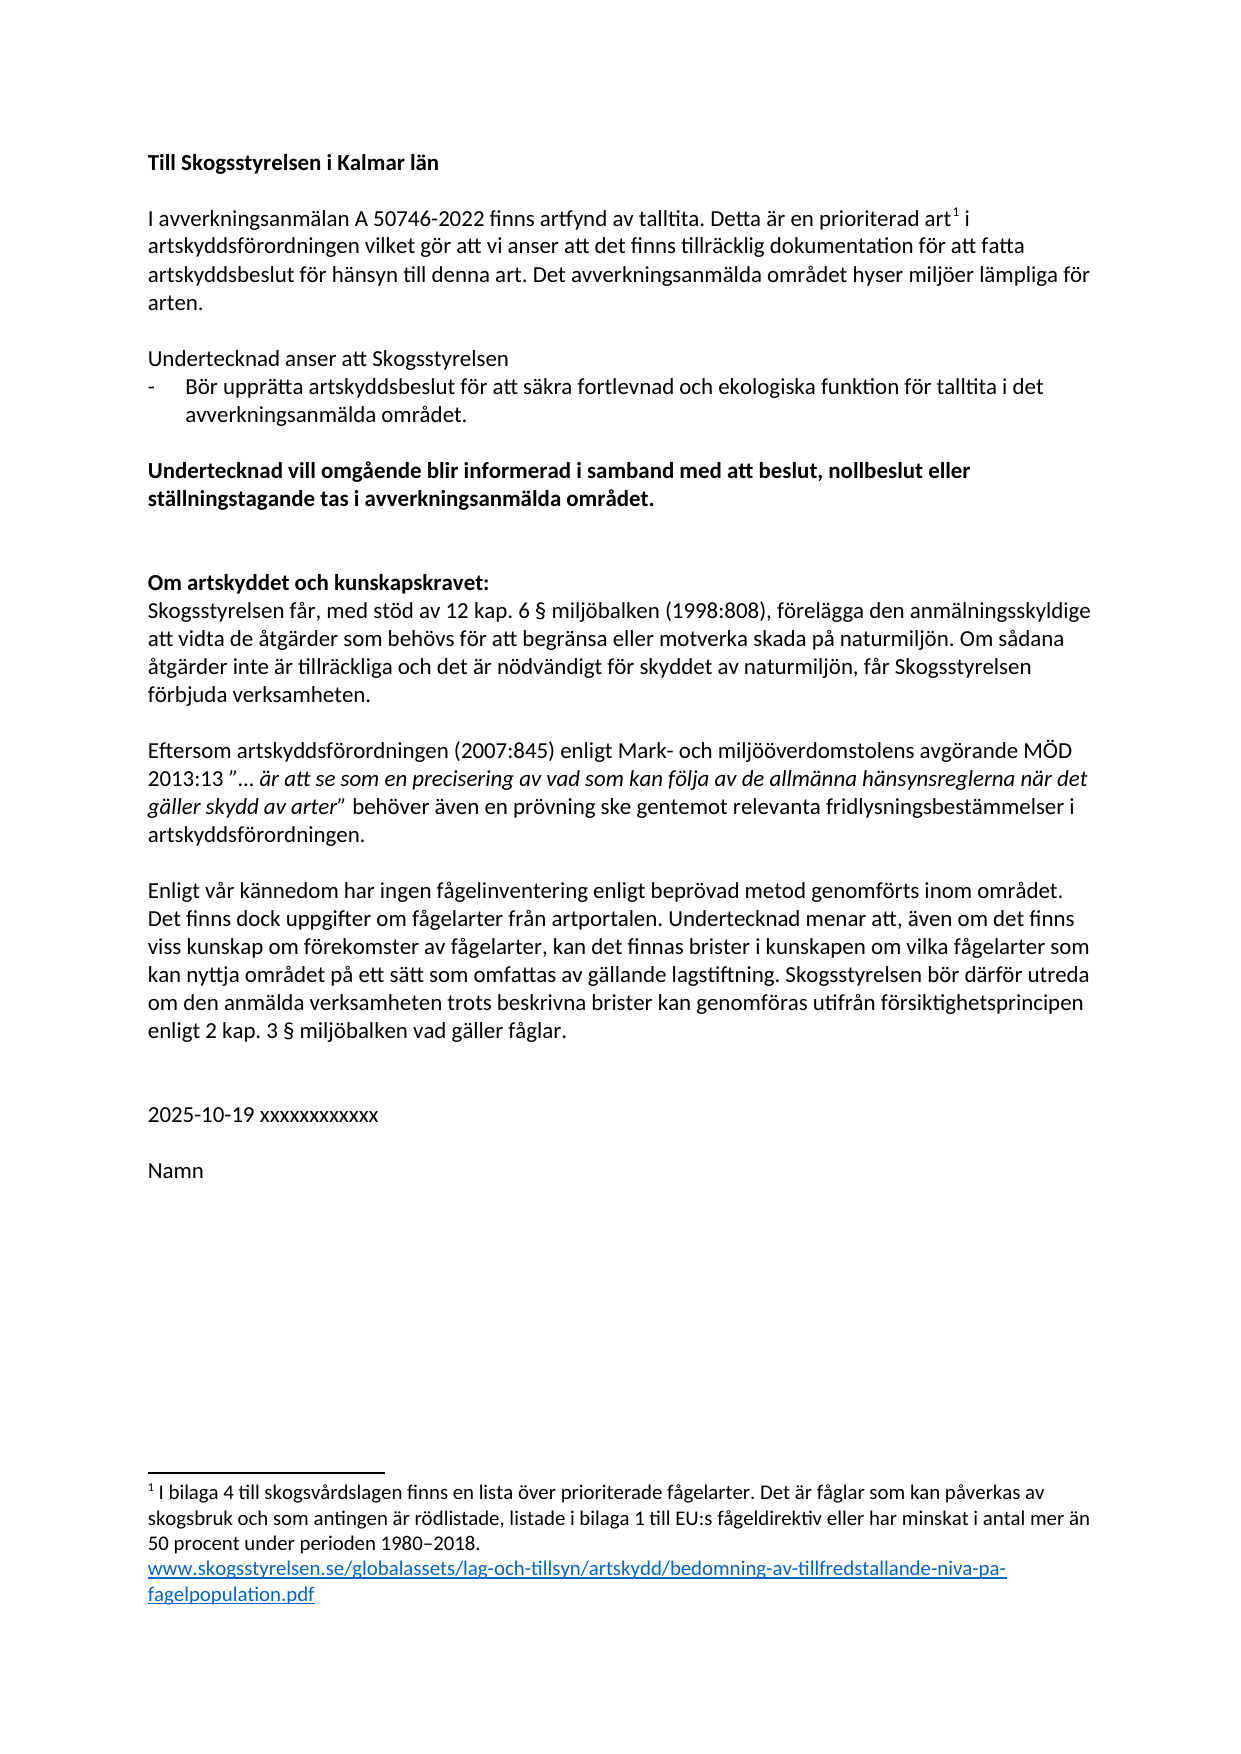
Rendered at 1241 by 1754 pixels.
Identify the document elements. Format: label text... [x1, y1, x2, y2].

text Skogsstyrelsen får, med stöd av 12 kap. 6 § miljöbalken (1998:808), förelägga den anmälningsskyldige att vidta de åtgärder som behövs för att begränsa eller motverka skada på naturmiljön. Om sådana åtgärder inte är tillräckliga och det är nödvändigt för skyddet av naturmiljön, får Skogsstyrelsen förbjuda verksamheten. [148, 596, 1093, 708]
text I avverkningsanmälan A 50746-2022 finns artfynd av talltita. Detta är en prioriterad art i artskyddsförordningen vilket gör att vi anser att det finns tillräcklig dokumentation för att fatta artskyddsbeslut för hänsyn till denna art. Det avverkningsanmälda området hyser miljöer lämpliga för arten. [148, 204, 1093, 316]
text Namn [148, 1156, 1093, 1184]
text Undertecknad vill omgående blir informerad i samband med att beslut, nollbeslut eller ställningstagande tas i avverkningsanmälda området. [148, 456, 1093, 512]
text Till Skogsstyrelsen i Kalmar län [148, 148, 1093, 176]
text 2025-10-19 xxxxxxxxxxxx [148, 1100, 1093, 1128]
text Om artskyddet och kunskapskravet: [148, 568, 1093, 596]
list Bör upprätta artskyddsbeslut för att säkra fortlevnad och ekologiska funktion för talltita i det avverkningsanmälda området. [148, 372, 1093, 428]
text gäller skydd av arter” behöver även en prövning ske gentemot relevanta fridlysningsbestämmelser i artskyddsförordningen. [148, 792, 1093, 848]
text Undertecknad anser att Skogsstyrelsen [148, 344, 1093, 372]
text Eftersom artskyddsförordningen (2007:845) enligt Mark- och miljööverdomstolens avgörande MÖD 2013:13 ”… är att se som en precisering av vad som kan följa av de allmänna hänsynsreglerna när det [148, 736, 1093, 792]
text Enligt vår kännedom har ingen fågelinventering enligt beprövad metod genomförts inom området. Det finns dock uppgifter om fågelarter från artportalen. Undertecknad menar att, även om det finns viss kunskap om förekomster av fågelarter, kan det finnas brister i kunskapen om vilka fågelarter som kan nyttja området på ett sätt som omfattas av gällande lagstiftning. Skogsstyrelsen bör därför utreda om den anmälda verksamheten trots beskrivna brister kan genomföras utifrån försiktighetsprincipen enligt 2 kap. 3 § miljöbalken vad gäller fåglar. [148, 876, 1093, 1044]
